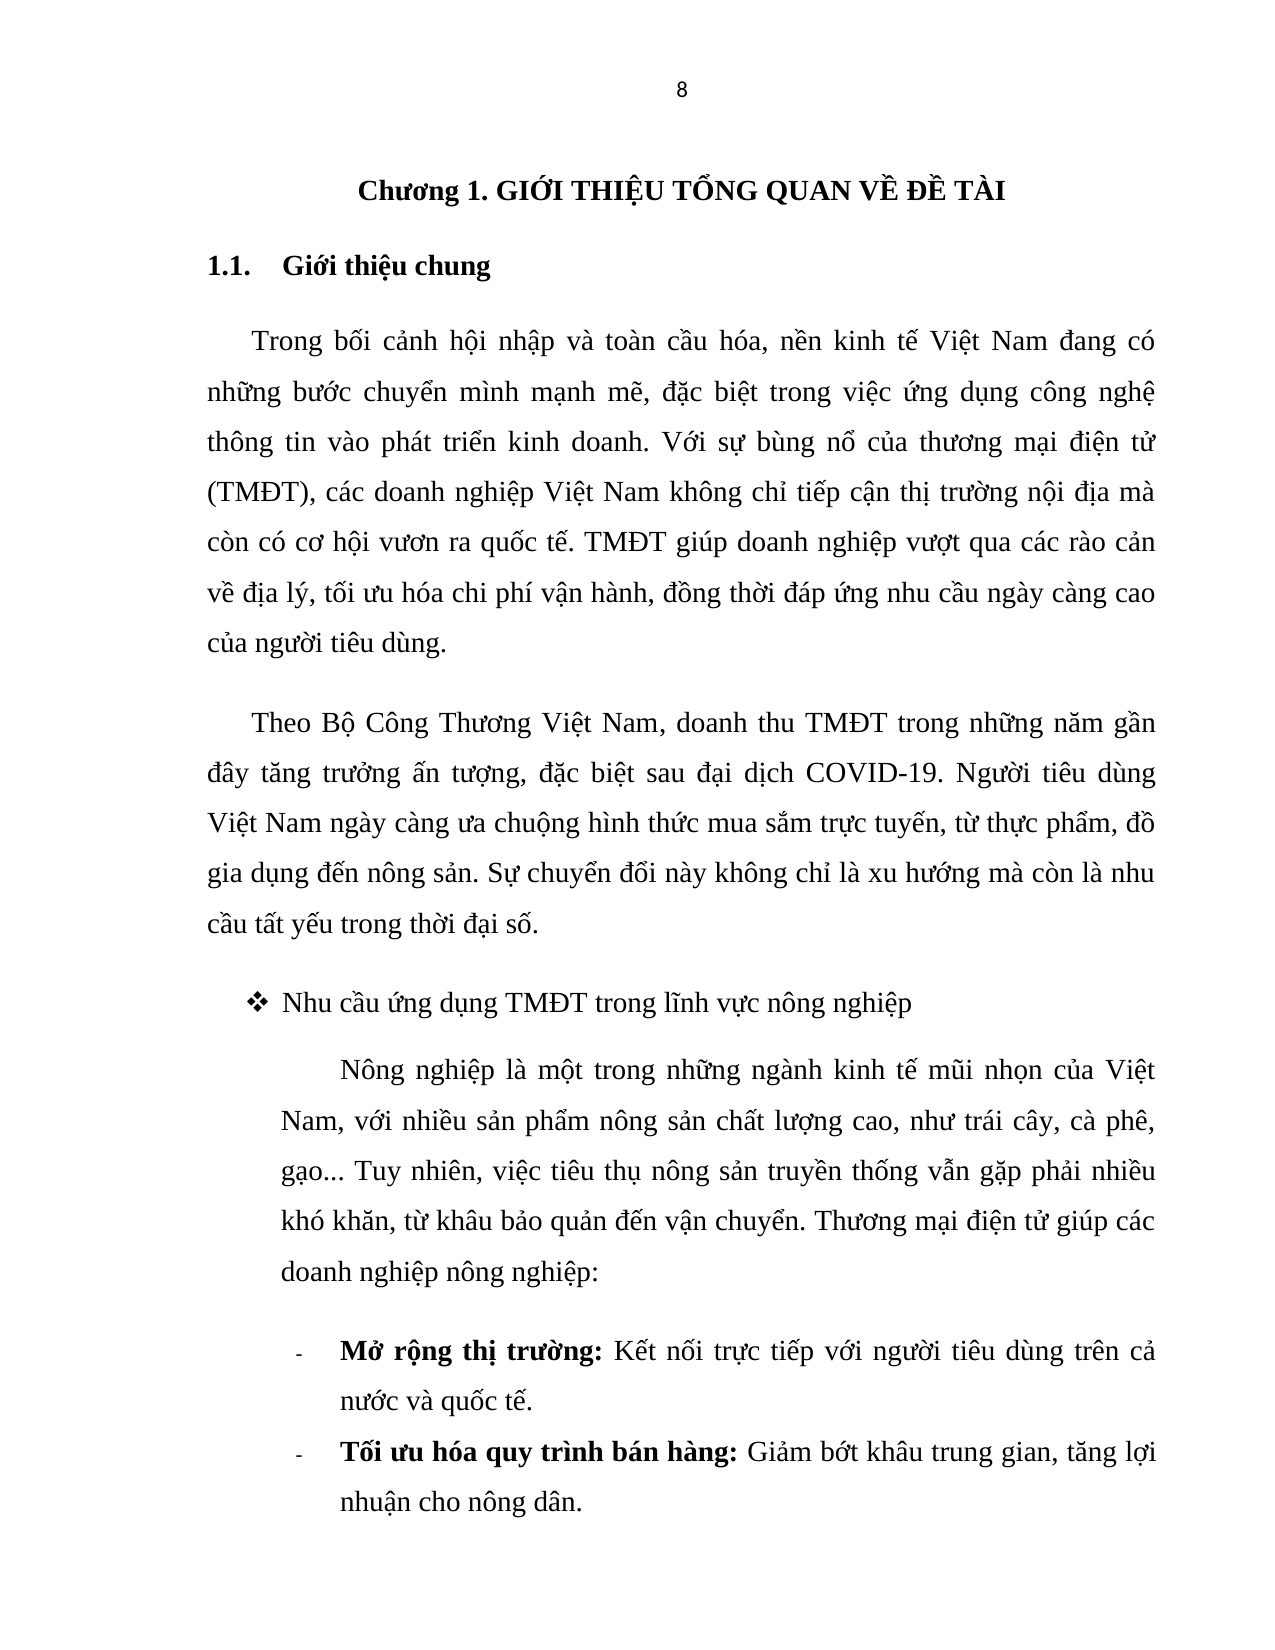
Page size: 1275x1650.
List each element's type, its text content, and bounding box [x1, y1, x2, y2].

list Tối ưu hóa quy trình bán hàng: Giảm bớt khâu trung gian, tăng lợi nhuận cho nông dân. [295, 1434, 1157, 1518]
list Nhu cầu ứng dụng TMĐT trong lĩnh vực nông nghiệp [244, 985, 1157, 1019]
text Trong bối cảnh hội nhập và toàn cầu hóa, nền kinh tế Việt Nam đang có những bước chuyển mình mạnh mẽ, đặc biệt trong việc ứng dụng công nghệ thông tin vào phát triển kinh doanh. Với sự bùng nổ của thương mại điện tử (TMĐT), các doanh nghiệp Việt Nam không chỉ tiếp cận thị trường nội địa mà còn có cơ hội vươn ra quốc tế. TMĐT giúp doanh nghiệp vượt qua các rào cản về địa lý, tối ưu hóa chi phí vận hành, đồng thời đáp ứng nhu cầu ngày càng cao của người tiêu dùng. [207, 323, 1157, 659]
list Mở rộng thị trường: Kết nối trực tiếp với người tiêu dùng trên cả nước và quốc tế. [295, 1333, 1157, 1417]
subtitle Chương 1. GIỚI THIỆU TỔNG QUAN VỀ ĐỀ TÀI [207, 173, 1157, 206]
text Theo Bộ Công Thương Việt Nam, doanh thu TMĐT trong những năm gần đây tăng trưởng ấn tượng, đặc biệt sau đại dịch COVID-19. Người tiêu dùng Việt Nam ngày càng ưa chuộng hình thức mua sắm trực tuyến, từ thực phẩm, đồ gia dụng đến nông sản. Sự chuyển đổi này không chỉ là xu hướng mà còn là nhu cầu tất yếu trong thời đại số. [207, 705, 1157, 939]
text Nông nghiệp là một trong những ngành kinh tế mũi nhọn của Việt Nam, với nhiều sản phẩm nông sản chất lượng cao, như trái cây, cà phê, gạo... Tuy nhiên, việc tiêu thụ nông sản truyền thống vẫn gặp phải nhiều khó khăn, từ khâu bảo quản đến vận chuyển. Thương mại điện tử giúp các doanh nghiệp nông nghiệp: [281, 1052, 1157, 1287]
list Giới thiệu chung [207, 248, 1157, 282]
